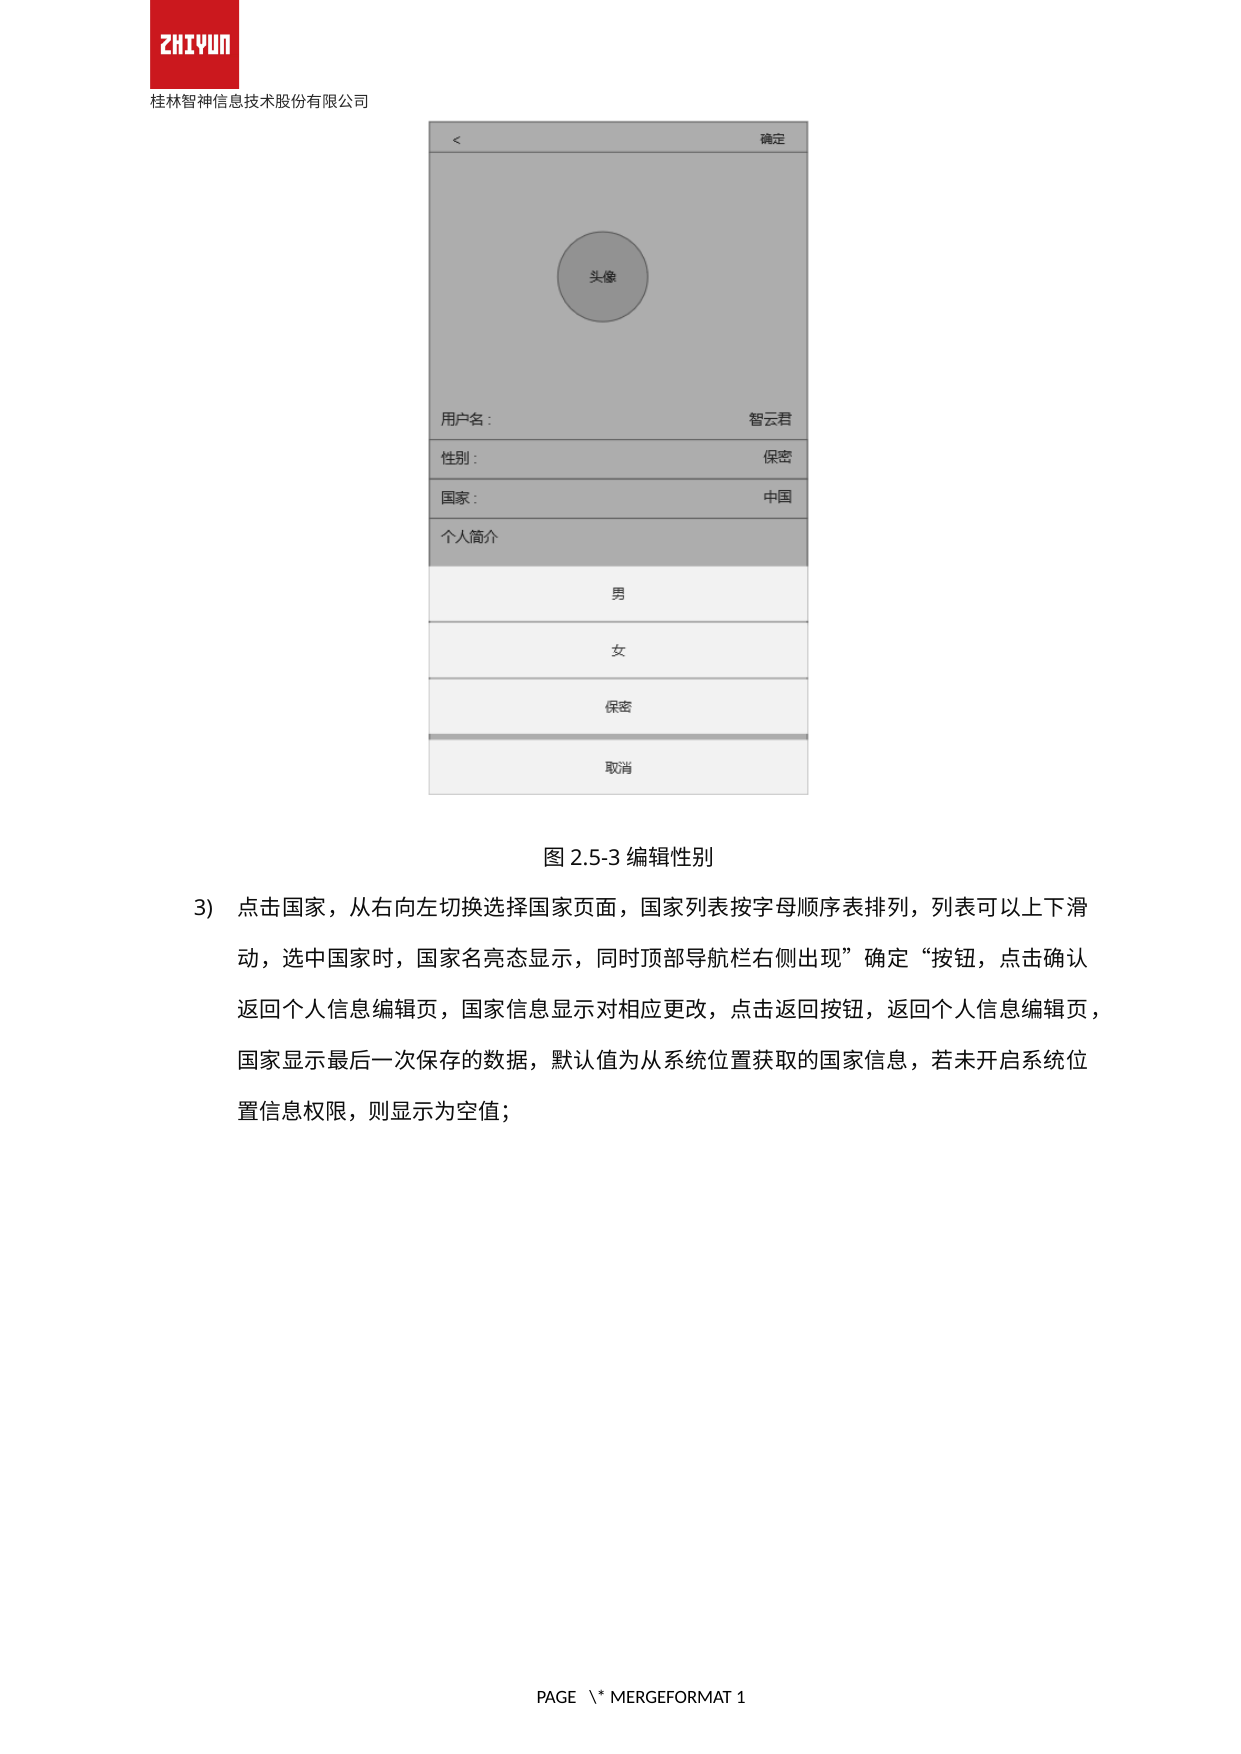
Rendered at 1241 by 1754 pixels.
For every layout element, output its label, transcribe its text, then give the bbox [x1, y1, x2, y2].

list 图2.5-3 编辑性别 [456, 839, 1090, 873]
picture [412, 112, 824, 816]
picture [150, 0, 240, 89]
list 点击国家，从右向左切换选择国家页面，国家列表按字母顺序表排列，列表可以上下滑动，选中国家时，国家名亮态显示，同时顶部导航栏右侧出现”确定“按钮，点击确认返回个人信息编辑页，国家信息显示对相应更改，点击返回按钮，返回个人信息编辑页，国家显示最后一次保存的数据，默认值为从系统位置获取的国家信息，若未开启系统位置信息权限，则显示为空值； [194, 889, 1090, 1127]
